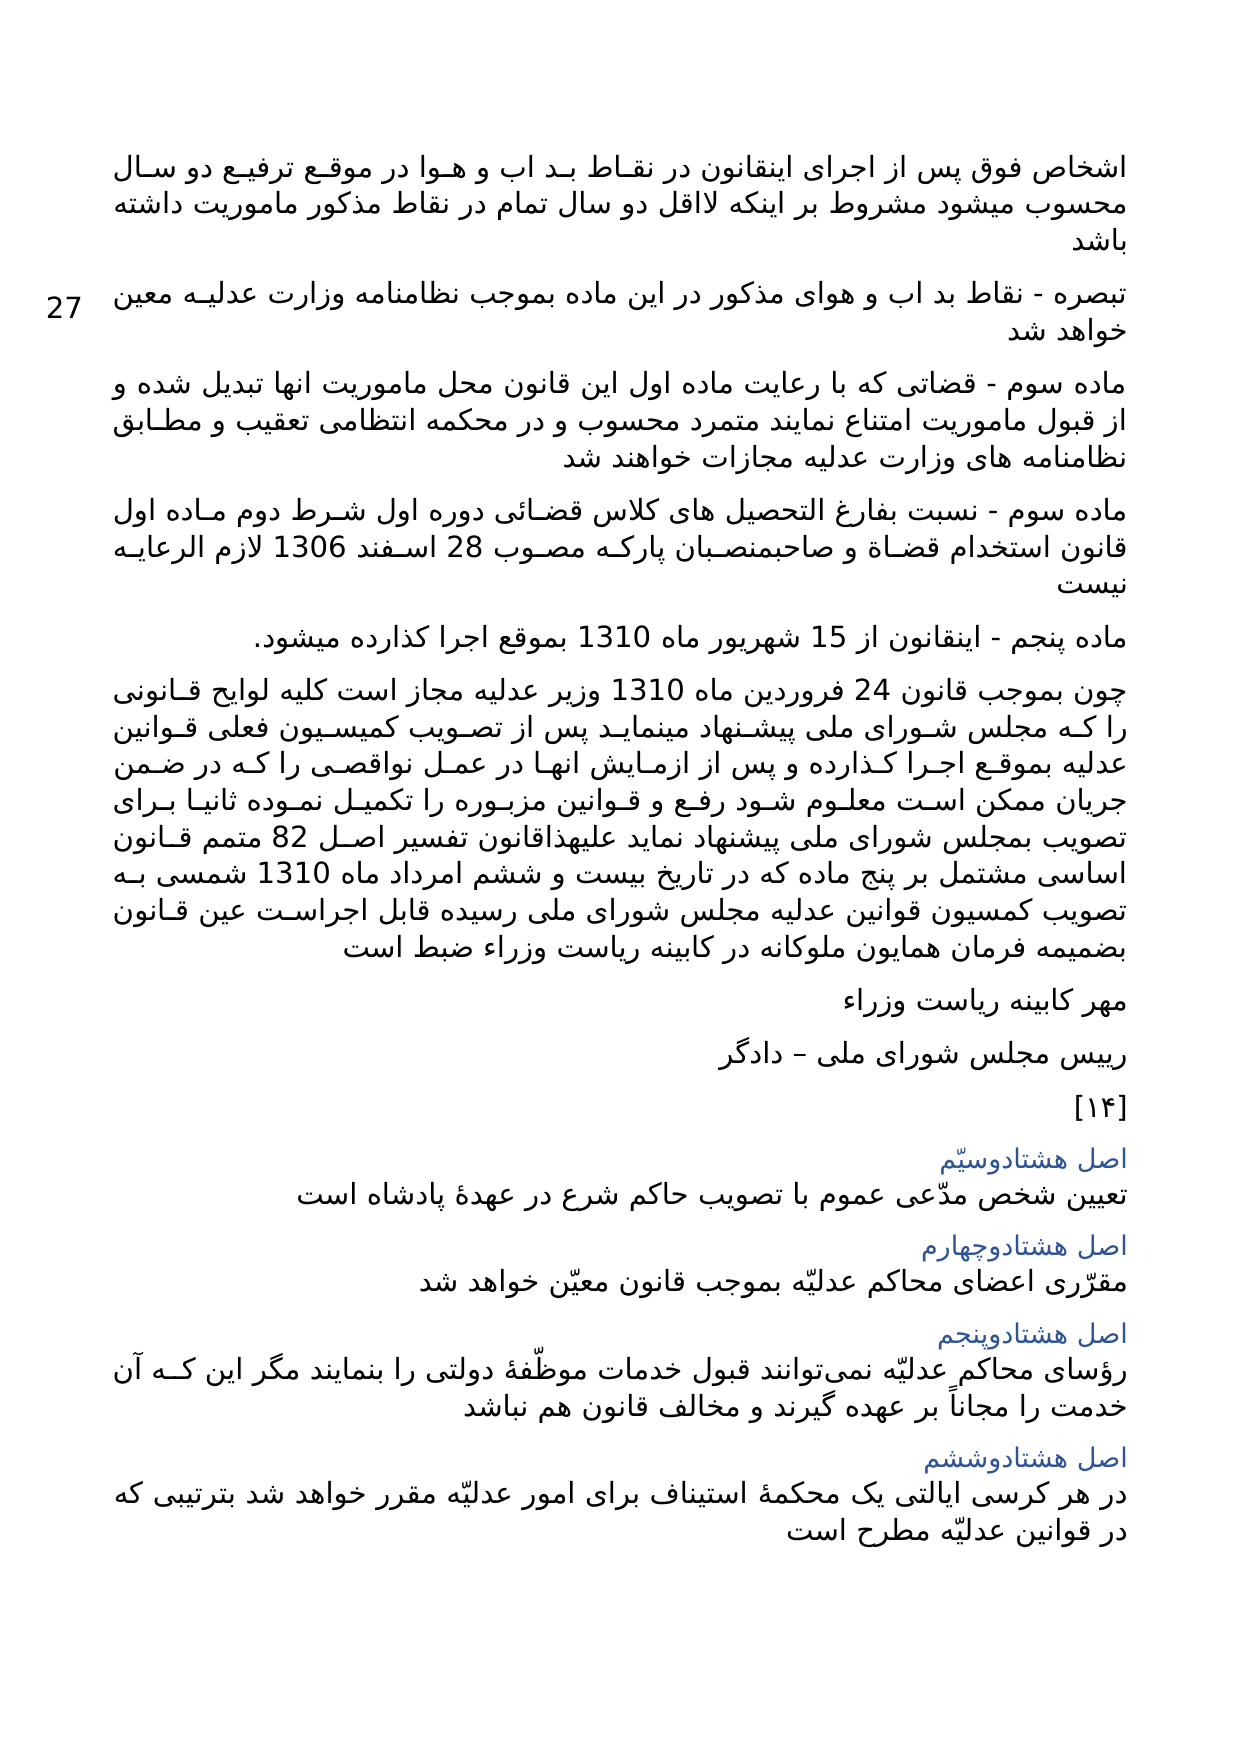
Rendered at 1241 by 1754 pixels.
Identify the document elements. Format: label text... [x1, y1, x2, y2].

text رییس مجلس شورای ملی – دادگر [112, 1037, 1128, 1071]
text ماده سوم - نسبت بفارغ التحصیل های کلاس قضائی دوره اول شرط دوم ماده اول قانون استخدام قضاة و صاحبمنصبان پارکه مصوب 28 اسفند 1306 لازم الرعایه نیست [112, 493, 1128, 601]
text رؤسای محاکم عدلیّه نمی‌توانند قبول خدمات موظّفهٔ دولتی را بنمایند مگر این که آن خدمت را مجاناً بر عهده گیرند و مخالف قانون هم نباشد [112, 1352, 1128, 1423]
text تعیین شخص مدّعی عموم با تصویب حاکم شرع در عهدهٔ پادشاه است [112, 1177, 1128, 1211]
subtitle اصل هشتاد‌وپنجم [112, 1318, 1128, 1350]
subtitle اصل هشتاد‌وششم [112, 1442, 1128, 1474]
text در هر کرسی ایالتی یک محکمهٔ استیناف برای امور عدلیّه مقرر خواهد شد بترتیبی که در قوانین عدلیّه مطرح است [112, 1476, 1128, 1547]
subtitle اصل هشتاد‌وچهارم [112, 1231, 1128, 1262]
text چون بموجب قانون 24 فروردین ماه 1310 وزیر عدلیه مجاز است کلیه لوایح قانونی را که مجلس شورای ملی پیشنهاد مینماید پس از تصویب کمیسیون فعلی قوانین عدلیه بموقع اجرا کذارده و پس از ازمایش انها در عمل نواقصی را که در ضمن جریان ممکن است معلوم شود رفع و قوانین مزبوره را تکمیل نموده ثانیا برای تصویب بمجلس شورای ملی پیشنهاد نماید علیهذاقانون تفسیر اصل 82 متمم قانون اساسی مشتمل بر پنج ماده که در تاریخ بیست و ششم امرداد ماه 1310 شمسی به تصویب کمسیون قوانین عدلیه مجلس شورای ملی رسیده قابل اجراست عین قانون بضمیمه فرمان همایون ملوکانه در کابینه ریاست وزراء ضبط است [112, 673, 1128, 964]
text [۱۴] [112, 1090, 1128, 1124]
subtitle اصل هشتادوسیّم [112, 1143, 1128, 1175]
text ماده پنجم - اینقانون از 15 شهریور ماه 1310 بموقع اجرا کذارده میشود. [112, 620, 1128, 654]
text ماده سوم - قضاتی که با رعایت ماده اول این قانون محل ماموریت انها تبدیل شده و از قبول ماموریت امتناع نمایند متمرد محسوب و در محکمه انتظامی تعقیب و مطابق نظامنامه های وزارت عدلیه مجازات خواهند شد [112, 367, 1128, 474]
text تبصره - نقاط بد اب و هوای مذکور در این ماده بموجب نظامنامه وزارت عدلیه معین خواهد شد [112, 277, 1128, 347]
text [112, 150, 1128, 257]
text مهر کابینه ریاست وزراء [112, 983, 1128, 1017]
text مقرّری اعضای محاکم عدلیّه بموجب قانون معیّن خواهد شد [112, 1265, 1128, 1299]
